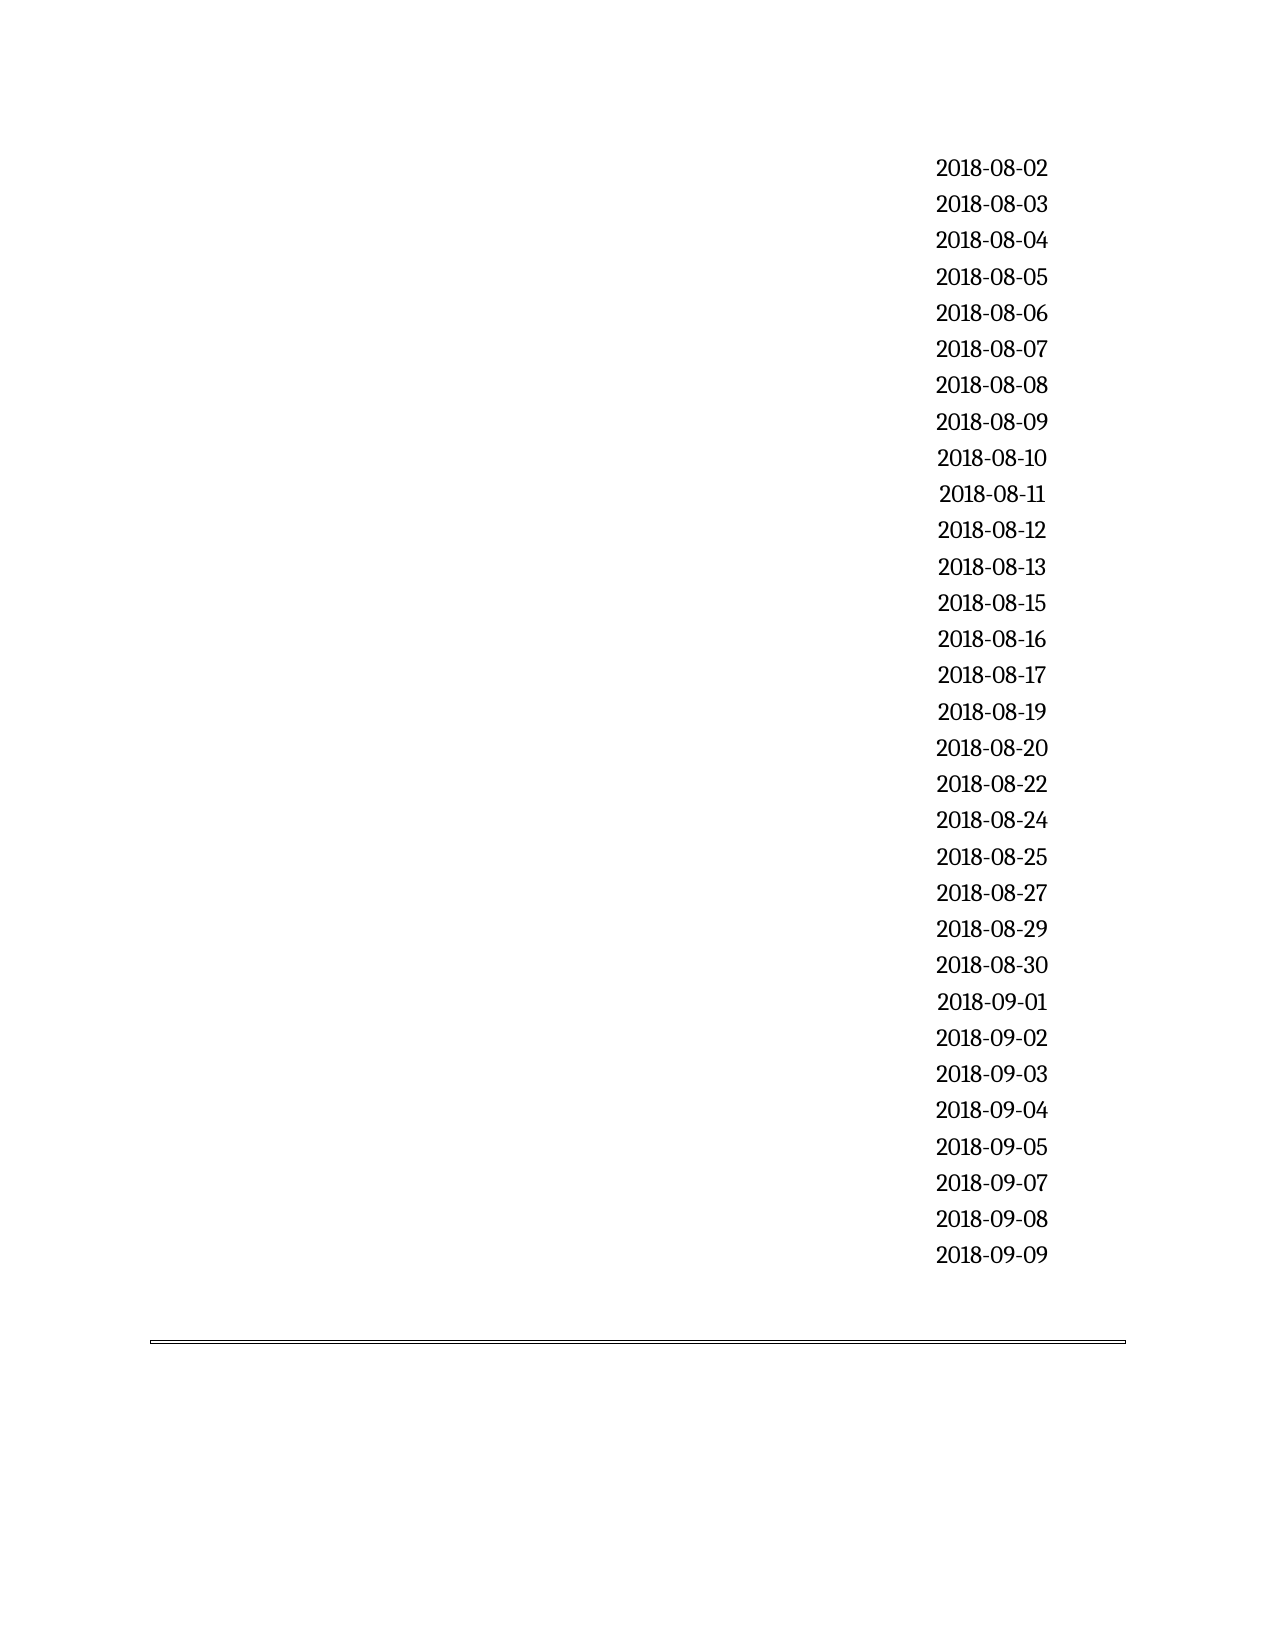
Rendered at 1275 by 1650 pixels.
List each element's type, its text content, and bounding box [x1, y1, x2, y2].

table_cell 2018-08-25 [139, 839, 1275, 875]
table_cell 2018-08-13 [139, 549, 1275, 585]
table_cell 2018-09-03 [139, 1056, 1275, 1092]
table_cell 2018-08-17 [139, 658, 1275, 694]
table_cell 2018-08-16 [139, 621, 1275, 657]
table_cell 2018-08-24 [139, 803, 1275, 839]
table_cell 2018-08-05 [139, 259, 1275, 295]
table_cell 2018-09-05 [139, 1129, 1275, 1165]
table_cell 2018-08-07 [139, 331, 1275, 367]
table_cell 2018-08-03 [139, 186, 1275, 222]
table_cell 2018-09-07 [139, 1165, 1275, 1201]
table_cell 2018-08-08 [139, 368, 1275, 404]
table_cell 2018-08-10 [139, 440, 1275, 476]
table_cell 2018-08-02 [139, 150, 1275, 186]
table_cell 2018-09-01 [139, 984, 1275, 1020]
table_cell 2018-08-27 [139, 875, 1275, 911]
table_cell 2018-08-12 [139, 513, 1275, 549]
table_cell 2018-08-20 [139, 730, 1275, 766]
table_cell 2018-09-02 [139, 1020, 1275, 1056]
table_cell 2018-08-15 [139, 585, 1275, 621]
table_cell 2018-08-22 [139, 766, 1275, 802]
table_cell 2018-08-04 [139, 223, 1275, 259]
table_cell 2018-08-11 [139, 476, 1275, 512]
table_cell 2018-08-29 [139, 911, 1275, 947]
table_cell 2018-09-04 [139, 1093, 1275, 1129]
table_cell 2018-09-09 [139, 1238, 1275, 1274]
table_cell 2018-08-30 [139, 948, 1275, 984]
table_cell 2018-08-09 [139, 404, 1275, 440]
table_cell 2018-08-19 [139, 694, 1275, 730]
table_cell 2018-09-08 [139, 1201, 1275, 1237]
table_cell 2018-08-06 [139, 295, 1275, 331]
